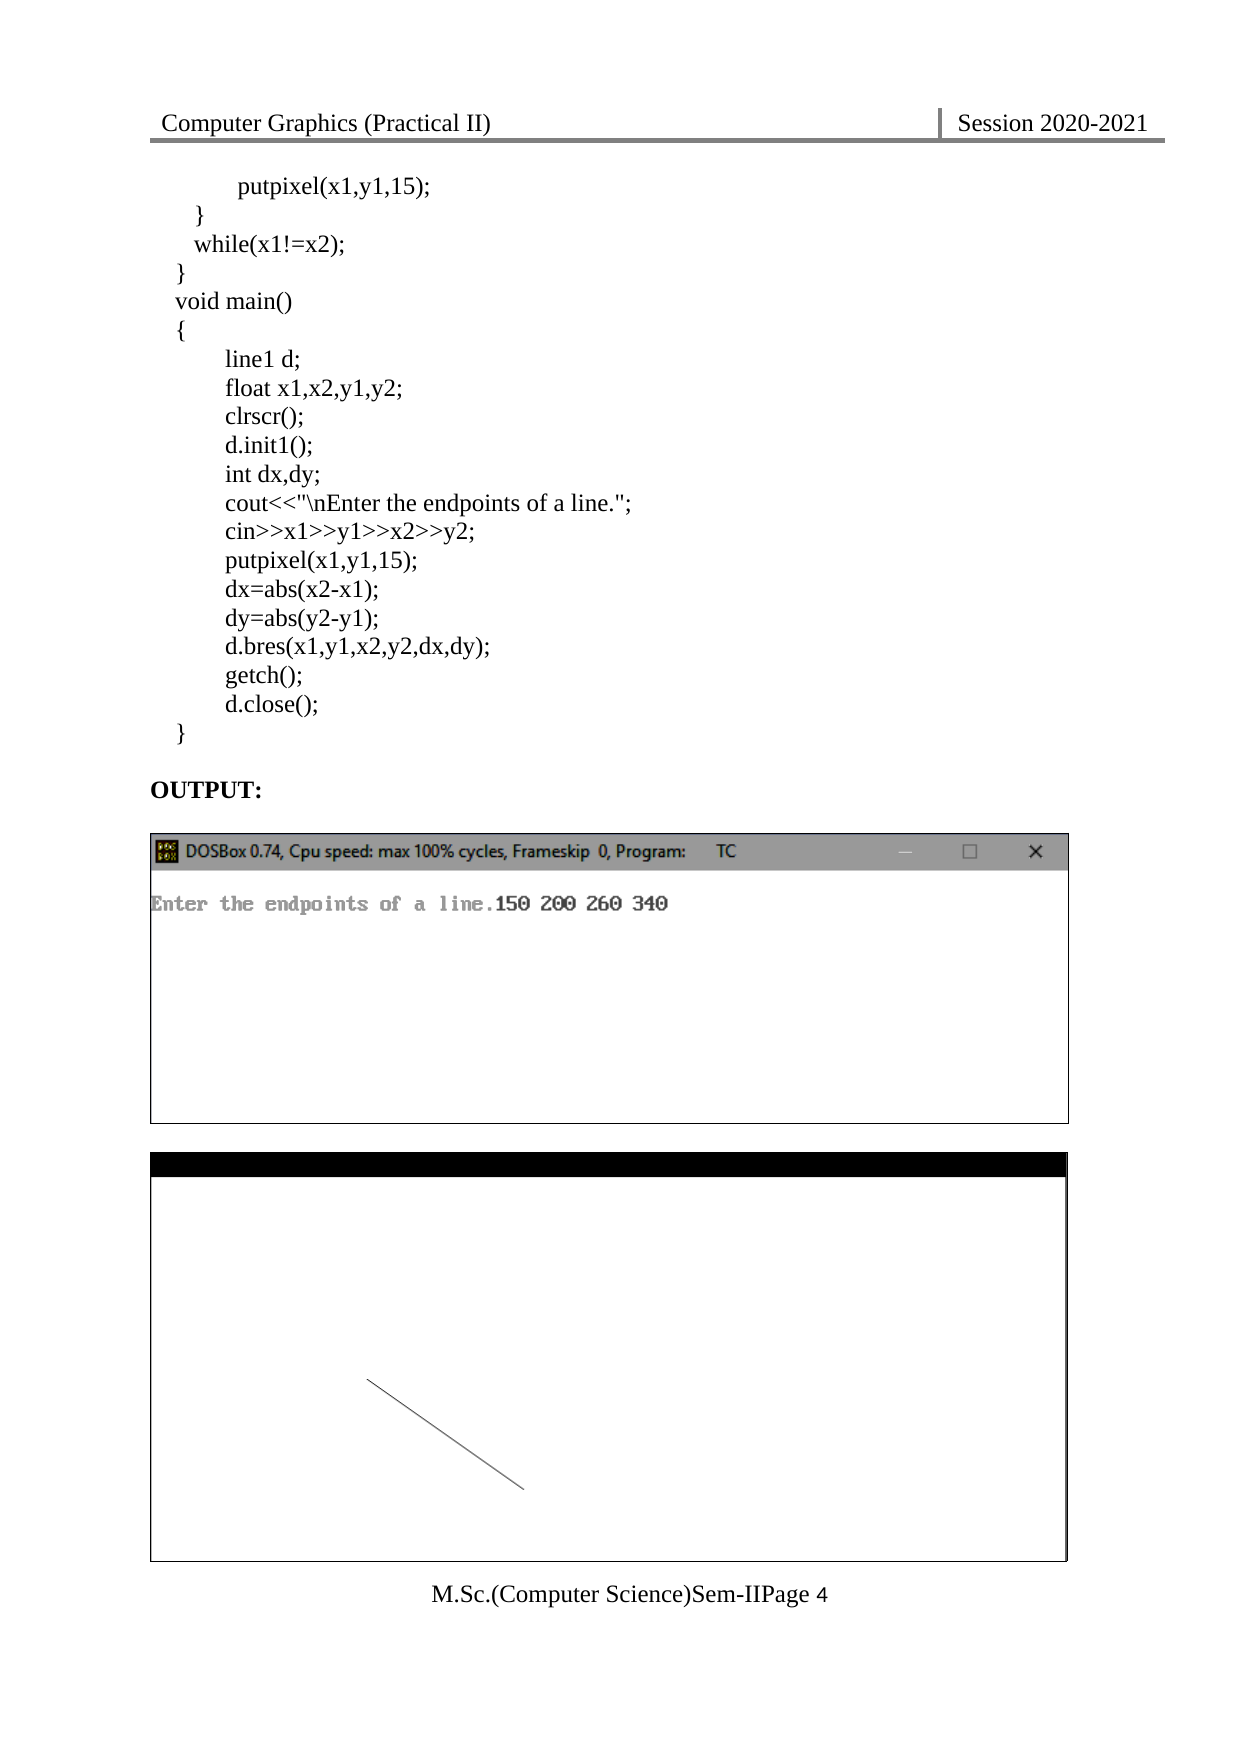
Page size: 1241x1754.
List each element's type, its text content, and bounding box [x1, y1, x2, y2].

text } [150, 718, 1090, 746]
text cout<<"\nEnter the endpoints of a line."; [150, 488, 1090, 516]
picture [151, 1153, 1067, 1561]
text } [150, 200, 1090, 229]
picture [151, 834, 1068, 1123]
text dy=abs(y2-y1); [150, 603, 1090, 631]
text d.bres(x1,y1,x2,y2,dx,dy); [150, 631, 1090, 660]
text putpixel(x1,y1,15); [150, 545, 1090, 574]
text cin>>x1>>y1>>x2>>y2; [150, 516, 1090, 545]
text OUTPUT: [150, 775, 1090, 804]
text d.close(); [150, 689, 1090, 718]
text float x1,x2,y1,y2; [150, 373, 1090, 401]
text d.init1(); [150, 430, 1090, 459]
text getch(); [150, 660, 1090, 689]
text clrscr(); [150, 401, 1090, 430]
text } [150, 258, 1090, 286]
text int dx,dy; [150, 459, 1090, 488]
text dx=abs(x2-x1); [150, 574, 1090, 603]
text { [150, 315, 1090, 344]
text void main() [150, 286, 1090, 315]
text line1 d; [150, 344, 1090, 373]
text putpixel(x1,y1,15); [150, 171, 1090, 200]
text while(x1!=x2); [150, 229, 1090, 258]
